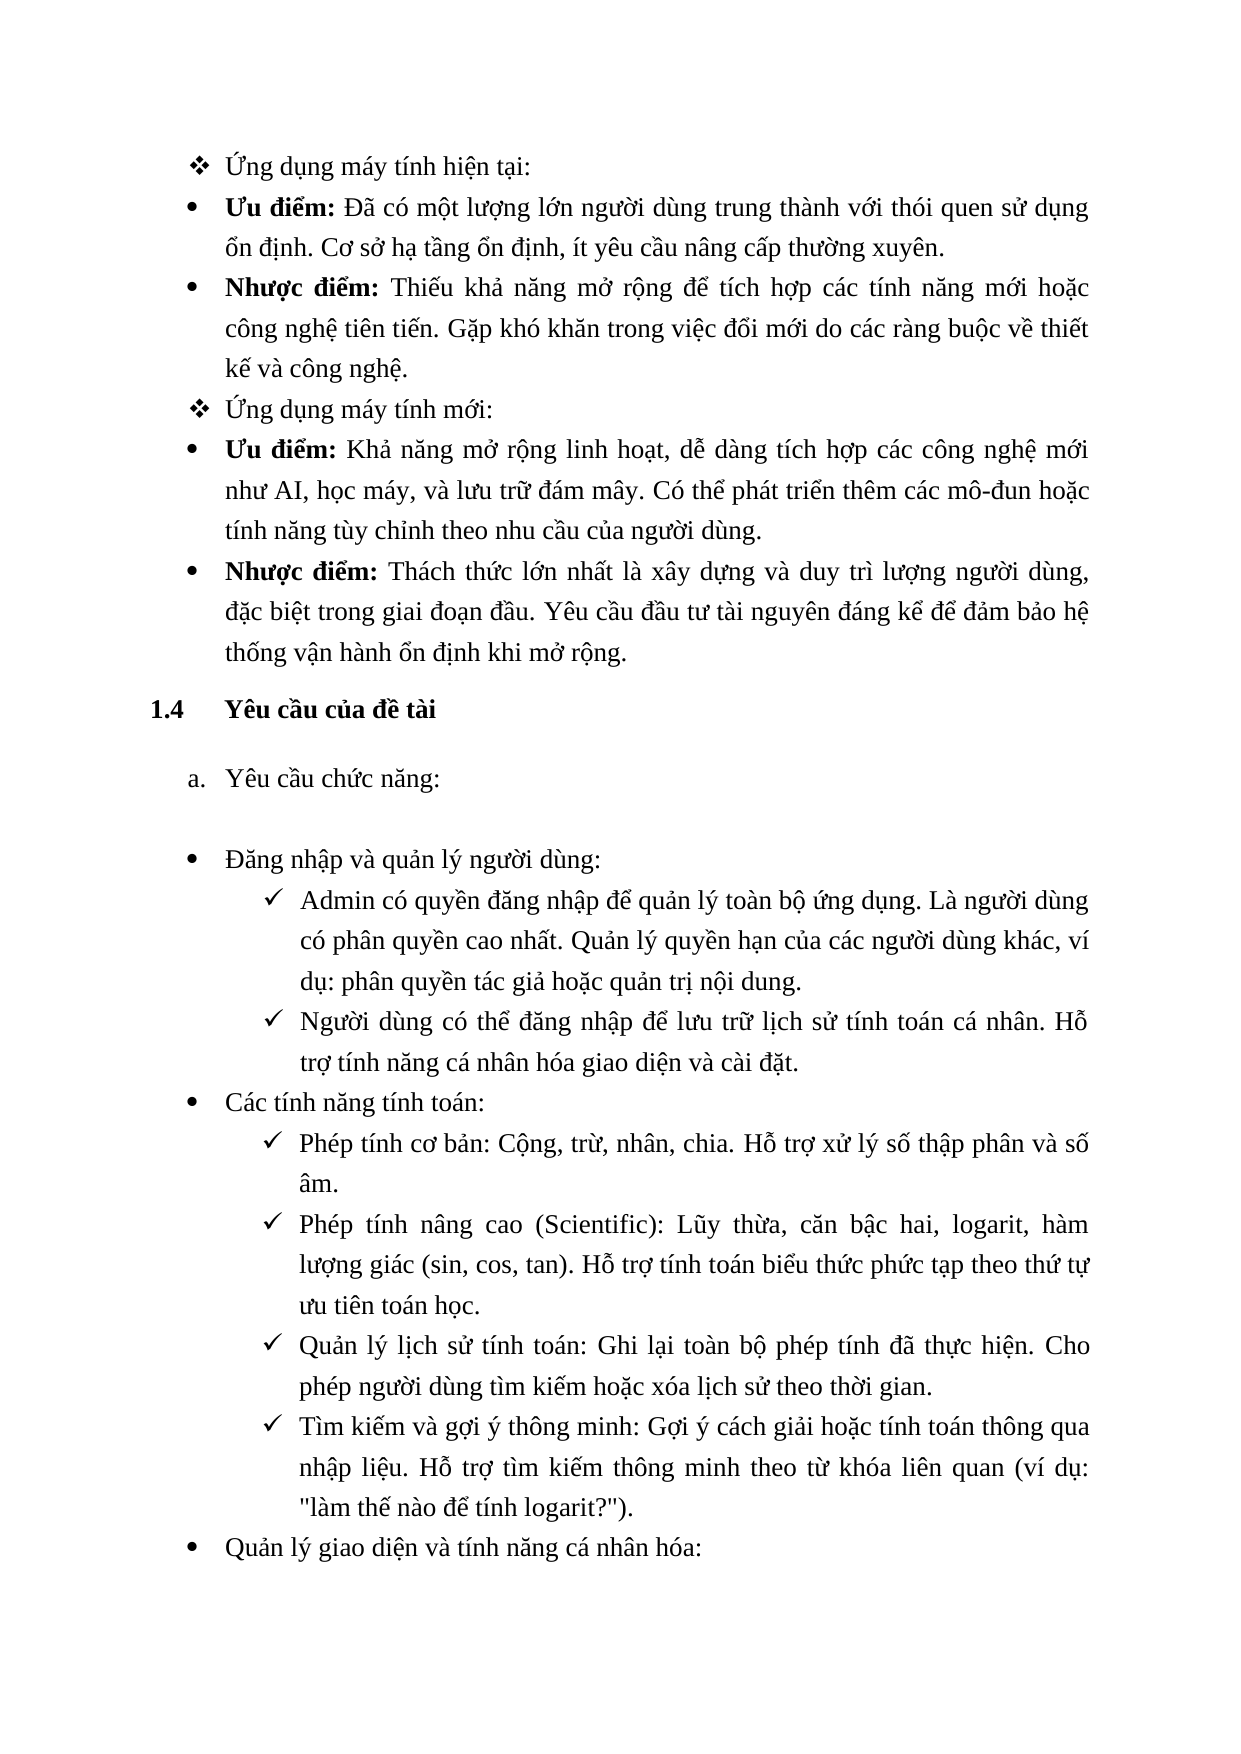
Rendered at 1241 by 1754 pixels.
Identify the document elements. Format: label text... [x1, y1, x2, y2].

list Đăng nhập và quản lý người dùng: [187, 843, 1090, 874]
list Ứng dụng máy tính mới: [187, 393, 1090, 424]
list Yêu cầu chức năng: [187, 762, 1090, 794]
list Ưu điểm: Đã có một lượng lớn người dùng trung thành với thói quen sử dụng ổn định. Cơ sở hạ tầng ổn định, ít yêu cầu nâng cấp thường xuyên. [187, 191, 1090, 262]
list Quản lý lịch sử tính toán: Ghi lại toàn bộ phép tính đã thực hiện. Cho phép người dùng tìm kiếm hoặc xóa lịch sử theo thời gian. [261, 1329, 1090, 1401]
subtitle Yêu cầu của đề tài [150, 693, 1090, 724]
list Quản lý giao diện và tính năng cá nhân hóa: [187, 1531, 1090, 1563]
list Nhược điểm: Thách thức lớn nhất là xây dựng và duy trì lượng người dùng, đặc biệt trong giai đoạn đầu. Yêu cầu đầu tư tài nguyên đáng kể để đảm bảo hệ thống vận hành ổn định khi mở rộng. [187, 555, 1090, 667]
list Người dùng có thể đăng nhập để lưu trữ lịch sử tính toán cá nhân. Hỗ trợ tính năng cá nhân hóa giao diện và cài đặt. [262, 1005, 1090, 1077]
list Tìm kiếm và gợi ý thông minh: Gợi ý cách giải hoặc tính toán thông qua nhập liệu. Hỗ trợ tìm kiếm thông minh theo từ khóa liên quan (ví dụ: "làm thế nào để tính logarit?"). [261, 1410, 1090, 1522]
list Các tính năng tính toán: [187, 1086, 1090, 1117]
list Ưu điểm: Khả năng mở rộng linh hoạt, dễ dàng tích hợp các công nghệ mới như AI, học máy, và lưu trữ đám mây. Có thể phát triển thêm các mô-đun hoặc tính năng tùy chỉnh theo nhu cầu của người dùng. [187, 433, 1090, 546]
list Admin có quyền đăng nhập để quản lý toàn bộ ứng dụng. Là người dùng có phân quyền cao nhất. Quản lý quyền hạn của các người dùng khác, ví dụ: phân quyền tác giả hoặc quản trị nội dung. [262, 884, 1090, 996]
list Ứng dụng máy tính hiện tại: [187, 150, 1090, 181]
list Nhược điểm: Thiếu khả năng mở rộng để tích hợp các tính năng mới hoặc công nghệ tiên tiến. Gặp khó khăn trong việc đổi mới do các ràng buộc về thiết kế và công nghệ. [187, 272, 1090, 384]
list Phép tính nâng cao (Scientific): Lũy thừa, căn bậc hai, logarit, hàm lượng giác (sin, cos, tan). Hỗ trợ tính toán biểu thức phức tạp theo thứ tự ưu tiên toán học. [261, 1208, 1090, 1320]
list Phép tính cơ bản: Cộng, trừ, nhân, chia. Hỗ trợ xử lý số thập phân và số âm. [261, 1127, 1090, 1198]
